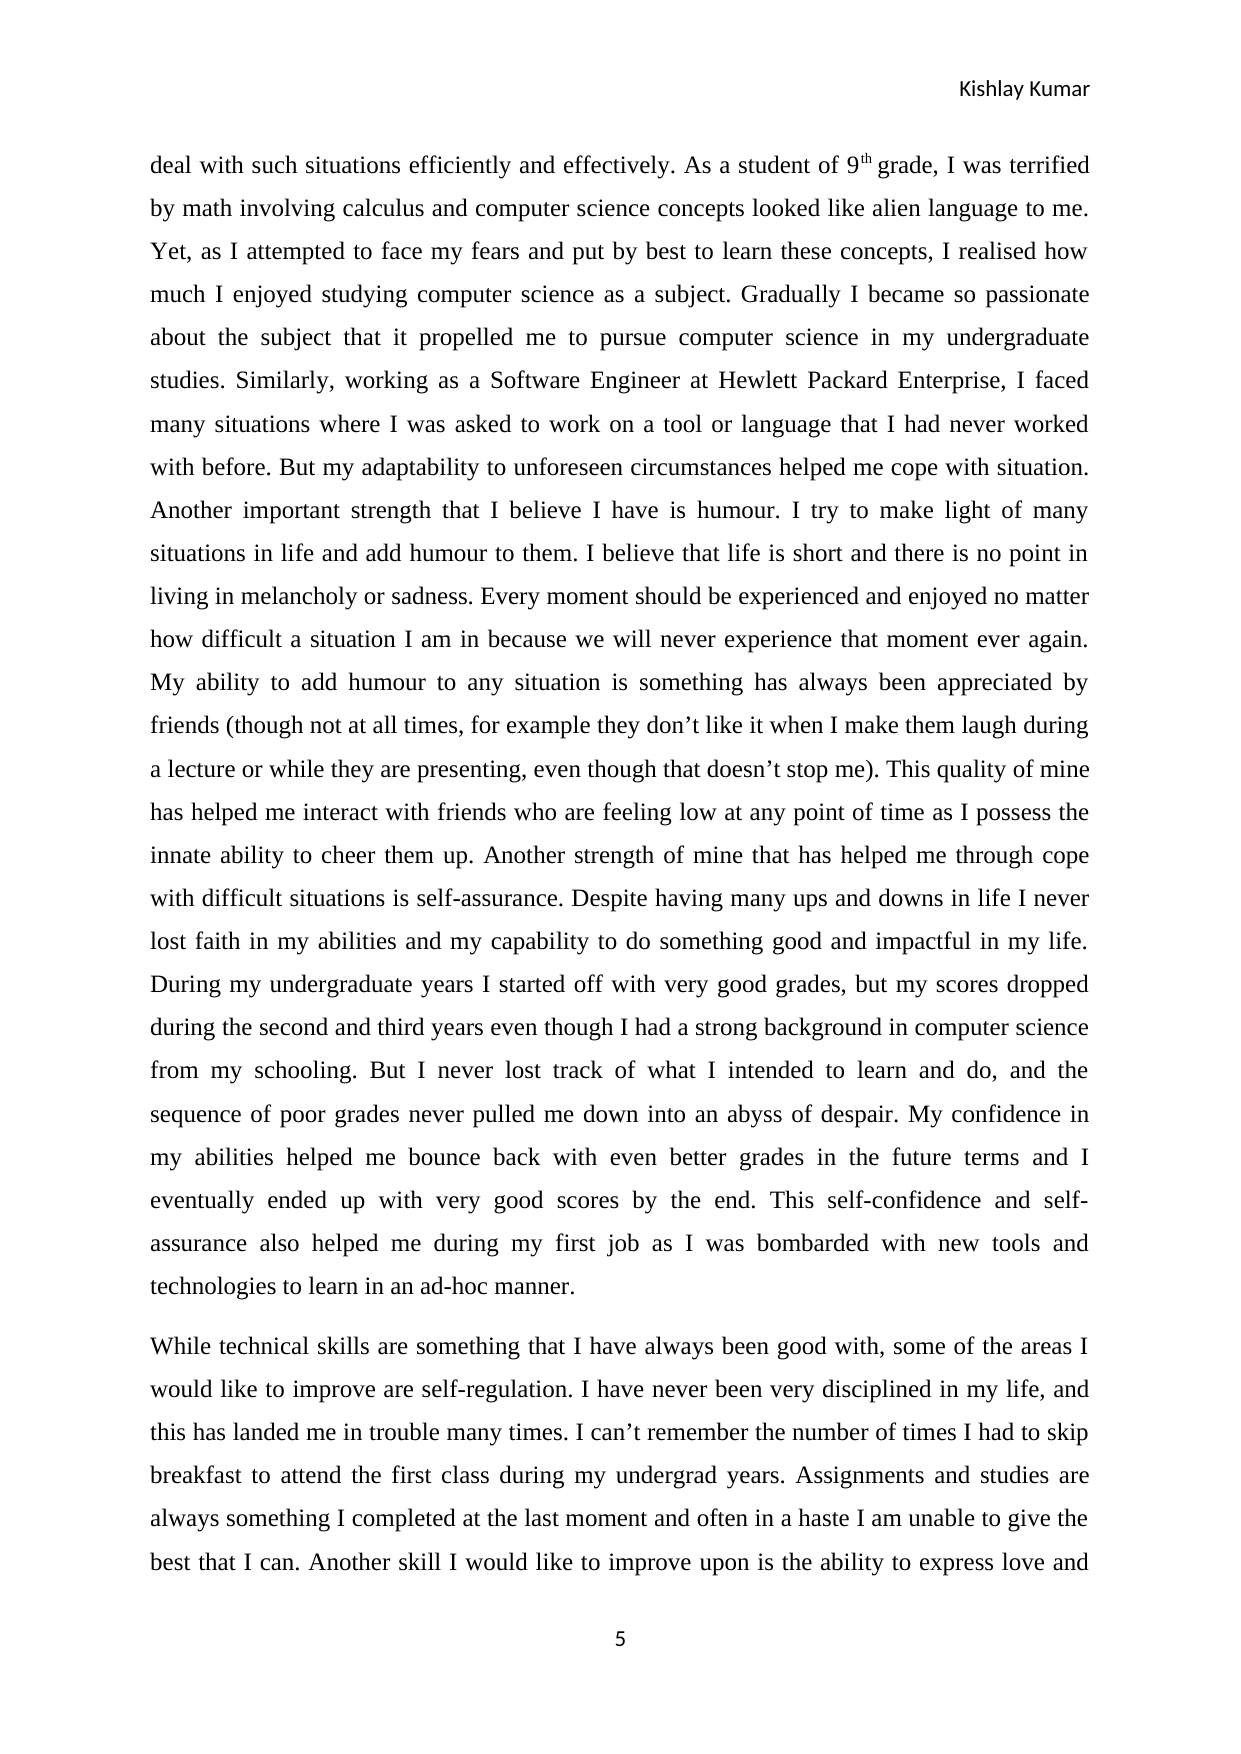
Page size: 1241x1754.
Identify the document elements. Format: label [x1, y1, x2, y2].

text [150, 150, 1090, 1300]
text [150, 1331, 1090, 1575]
